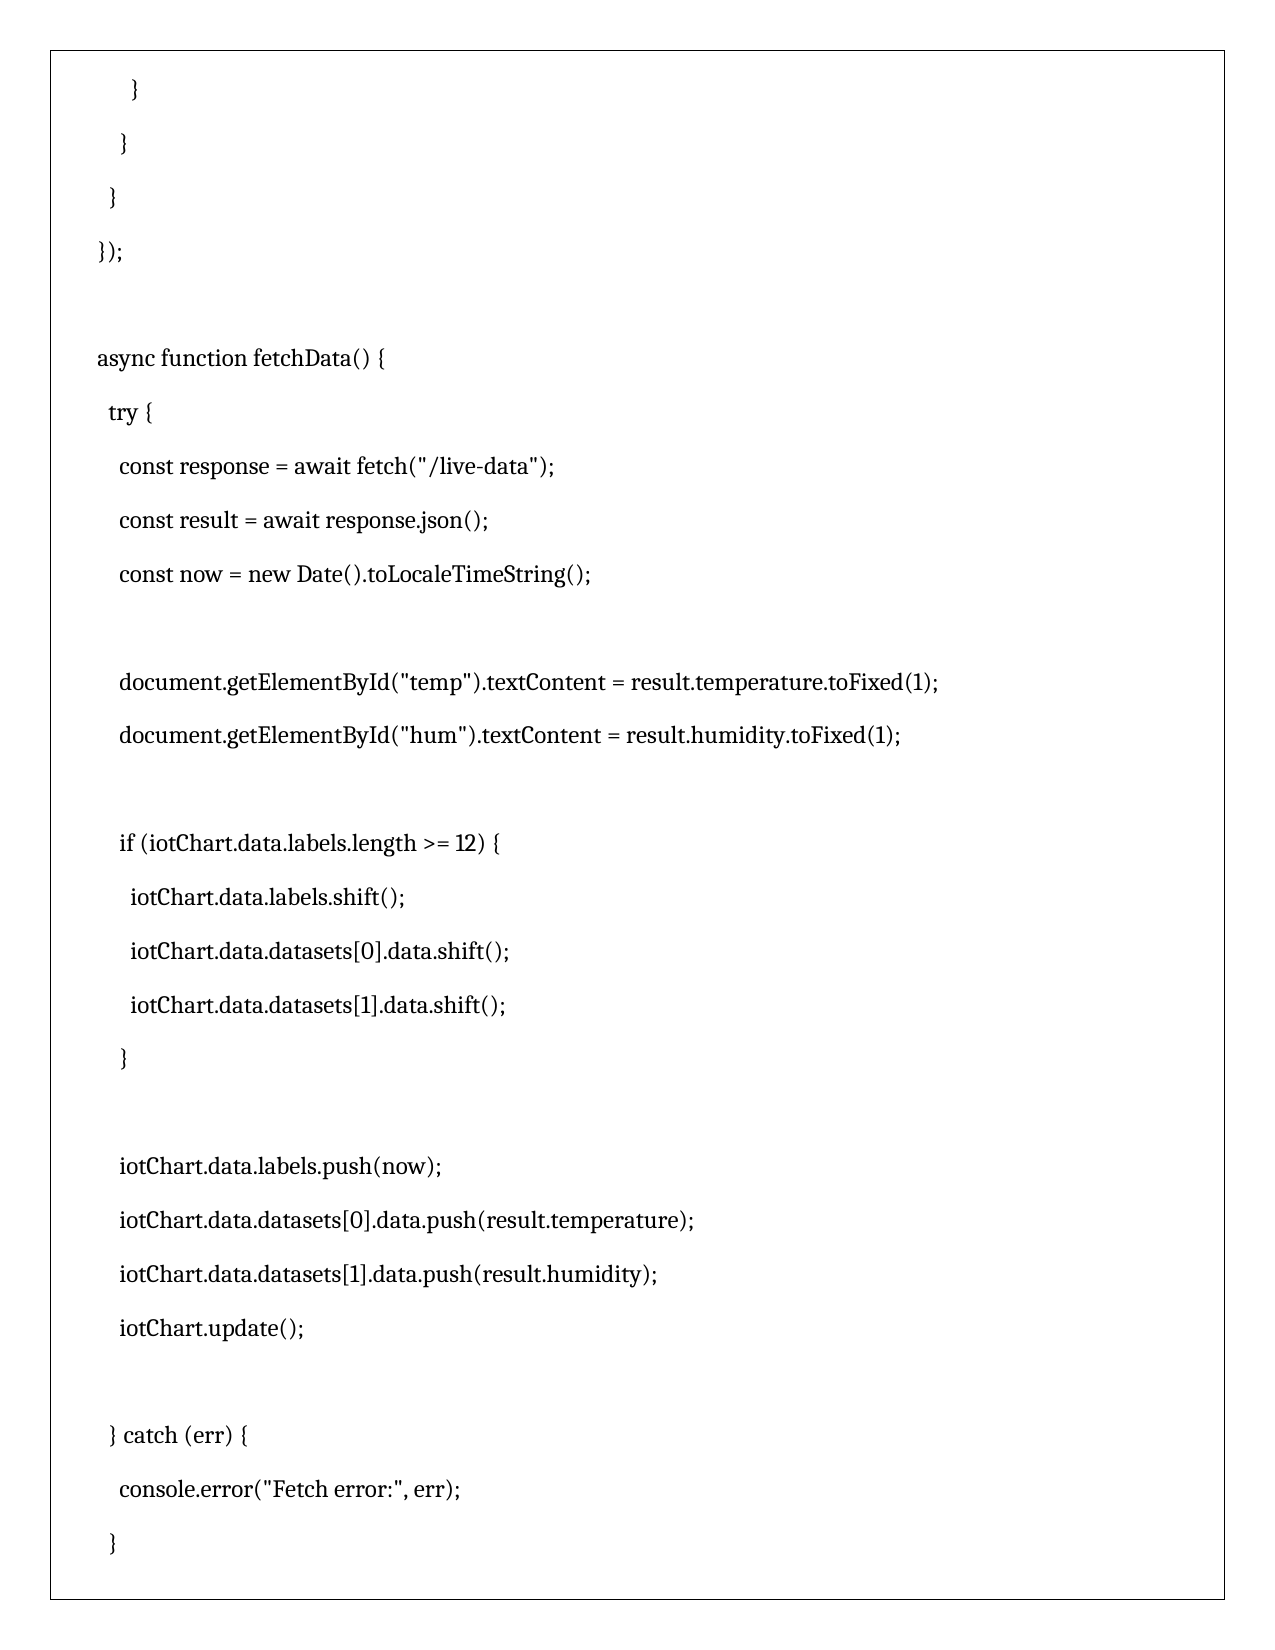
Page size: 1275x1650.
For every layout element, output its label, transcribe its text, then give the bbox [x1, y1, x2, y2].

text iotChart.data.labels.push(now); [75, 1152, 1200, 1181]
text }); [75, 237, 1200, 265]
text try { [75, 398, 1200, 427]
text iotChart.data.datasets[1].data.push(result.humidity); [75, 1260, 1200, 1288]
text } [75, 75, 1200, 104]
text iotChart.update(); [75, 1314, 1200, 1342]
text iotChart.data.datasets[0].data.shift(); [75, 937, 1200, 965]
text console.error("Fetch error:", err); [75, 1475, 1200, 1504]
text } [75, 129, 1200, 158]
text document.getElementById("hum").textContent = result.humidity.toFixed(1); [75, 721, 1200, 750]
text iotChart.data.datasets[1].data.shift(); [75, 991, 1200, 1019]
text } catch (err) { [75, 1421, 1200, 1450]
text iotChart.data.labels.shift(); [75, 883, 1200, 912]
text async function fetchData() { [75, 344, 1200, 373]
text document.getElementById("temp").textContent = result.temperature.toFixed(1); [75, 667, 1200, 696]
text const now = new Date().toLocaleTimeString(); [75, 560, 1200, 588]
text } [75, 1044, 1200, 1073]
text } [75, 1529, 1200, 1558]
text if (iotChart.data.labels.length >= 12) { [75, 829, 1200, 858]
text iotChart.data.datasets[0].data.push(result.temperature); [75, 1206, 1200, 1235]
text } [75, 183, 1200, 211]
text const response = await fetch("/live-data"); [75, 452, 1200, 481]
text const result = await response.json(); [75, 506, 1200, 534]
